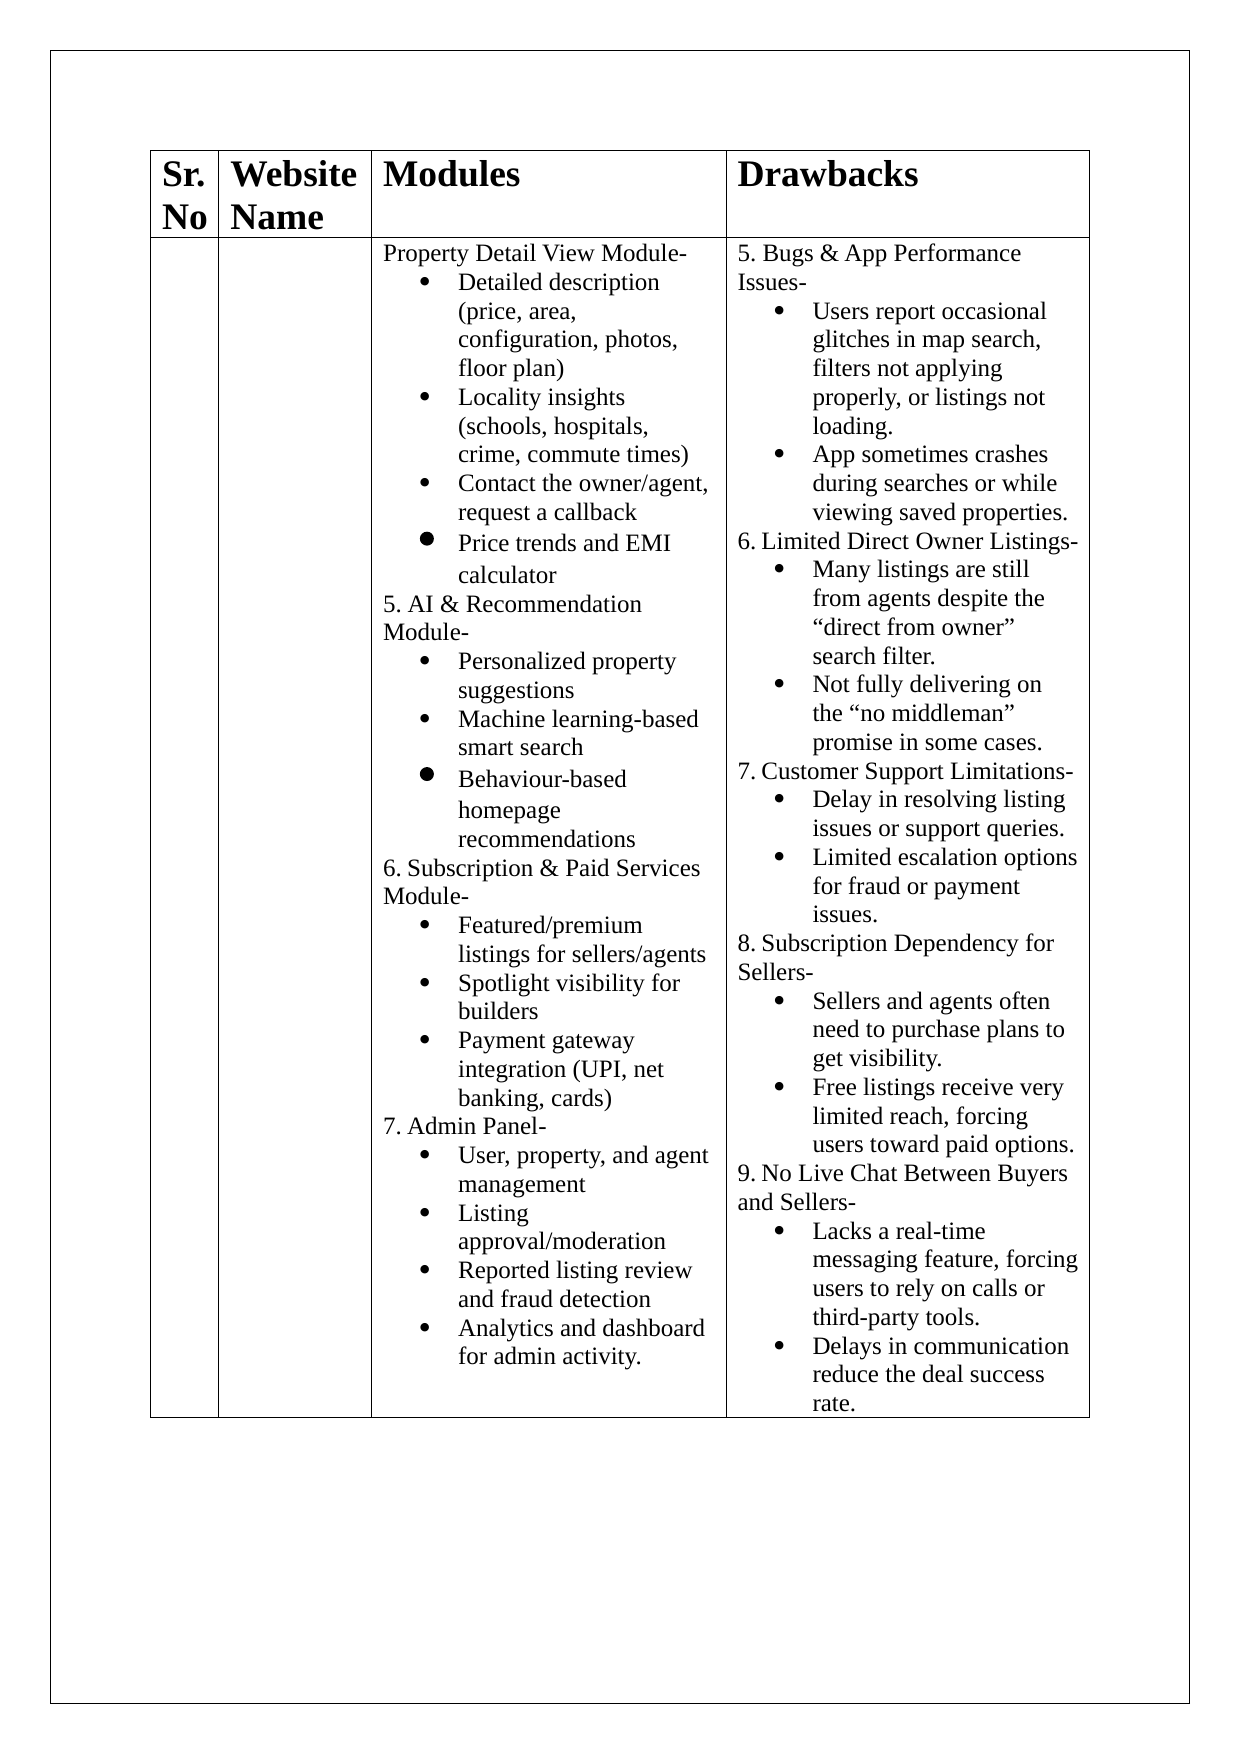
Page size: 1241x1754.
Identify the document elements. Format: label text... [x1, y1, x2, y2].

table_header Drawbacks [727, 151, 1089, 237]
table_header Website Name [219, 151, 371, 237]
table_cell [151, 238, 218, 1417]
table_header Modules [372, 151, 726, 237]
table_cell 5. Bugs & App Performance Issues- Users report occasional glitches in map search, filters not applying properly, or listings not loading. App sometimes crashes during searches or while viewing saved properties. 6. Limited Direct Owner Listings- Many listings are still from agents despite the “direct from owner” search filter. Not fully delivering on the “no middleman” promise in some cases. 7. Customer Support Limitations- Delay in resolving listing issues or support queries. Limited escalation options for fraud or payment issues. 8. Subscription Dependency for Sellers- Sellers and agents often need to purchase plans to get visibility. Free listings receive very limited reach, forcing users toward paid options. 9. No Live Chat Between Buyers and Sellers- Lacks a real-time messaging feature, forcing users to rely on calls or third-party tools. Delays in communication reduce the deal success rate. [727, 238, 1089, 1417]
table_header Sr. No [151, 151, 218, 237]
table_cell [219, 238, 371, 1417]
table_cell Property Detail View Module- Detailed description (price, area, configuration, photos, floor plan) Locality insights (schools, hospitals, crime, commute times) Contact the owner/agent, request a callback Price trends and EMI calculator 5. AI & Recommendation Module- Personalized property suggestions Machine learning-based smart search Behaviour-based homepage recommendations 6. Subscription & Paid Services Module- Featured/premium listings for sellers/agents Spotlight visibility for builders Payment gateway integration (UPI, net banking, cards) 7. Admin Panel- User, property, and agent management Listing approval/moderation Reported listing review and fraud detection Analytics and dashboard for admin activity. [372, 238, 726, 1417]
